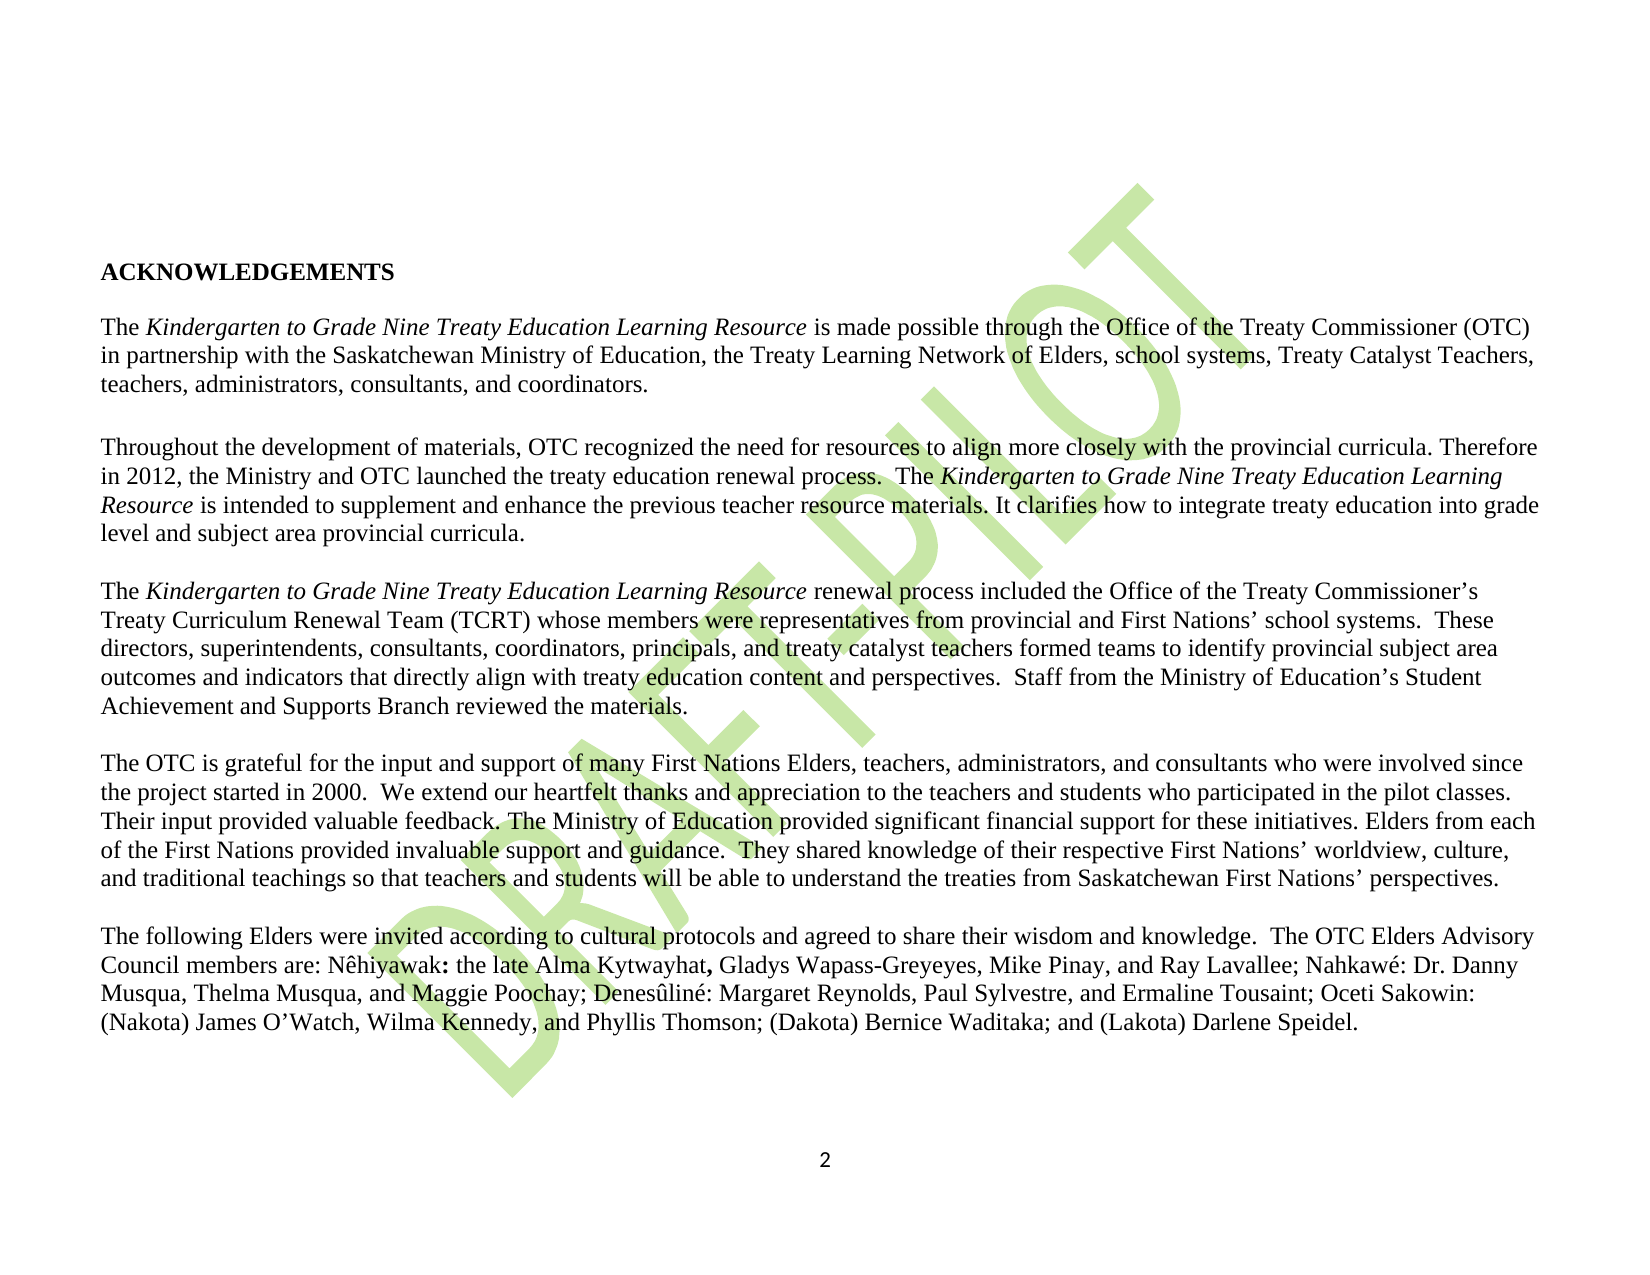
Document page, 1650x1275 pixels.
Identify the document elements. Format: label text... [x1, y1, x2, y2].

text The Kindergarten to Grade Nine Treaty Education Learning Resource is made possible through the Office of the Treaty Commissioner (OTC) in partnership with the Saskatchewan Ministry of Education, the Treaty Learning Network of Elders, school systems, Treaty Catalyst Teachers, teachers, administrators, consultants, and coordinators. [100, 312, 1549, 398]
text The following Elders were invited according to cultural protocols and agreed to share their wisdom and knowledge. The OTC Elders Advisory Council members are: Nêhiyawak: the late Alma Kytwayhat, Gladys Wapass-Greyeyes, Mike Pinay, and Ray Lavallee; Nahkawé: Dr. Danny Musqua, Thelma Musqua, and Maggie Poochay; Denesûliné: Margaret Reynolds, Paul Sylvestre, and Ermaline Tousaint; Oceti Sakowin: (Nakota) James O’Watch, Wilma Kennedy, and Phyllis Thomson; (Dakota) Bernice Waditaka; and (Lakota) Darlene Speidel. [100, 921, 1549, 1036]
text Throughout the development of materials, OTC recognized the need for resources to align more closely with the provincial curricula. Therefore in 2012, the Ministry and OTC launched the treaty education renewal process. The Kindergarten to Grade Nine Treaty Education Learning Resource is intended to supplement and enhance the previous teacher resource materials. It clarifies how to integrate treaty education into grade level and subject area provincial curricula. [100, 432, 1549, 547]
text The OTC is grateful for the input and support of many First Nations Elders, teachers, administrators, and consultants who were involved since the project started in 2000. We extend our heartfelt thanks and appreciation to the teachers and students who participated in the pilot classes. Their input provided valuable feedback. The Ministry of Education provided significant financial support for these initiatives. Elders from each of the First Nations provided invaluable support and guidance. They shared knowledge of their respective First Nations’ worldview, culture, and traditional teachings so that teachers and students will be able to understand the treaties from Saskatchewan First Nations’ perspectives. [100, 748, 1549, 892]
text The Kindergarten to Grade Nine Treaty Education Learning Resource renewal process included the Office of the Treaty Commissioner’s Treaty Curriculum Renewal Team (TCRT) whose members were representatives from provincial and First Nations’ school systems. These directors, superintendents, consultants, coordinators, principals, and treaty catalyst teachers formed teams to identify provincial subject area outcomes and indicators that directly align with treaty education content and perspectives. Staff from the Ministry of Education’s Student Achievement and Supports Branch reviewed the materials. [100, 576, 1549, 720]
text ACKNOWLEDGEMENTS [100, 142, 1549, 286]
